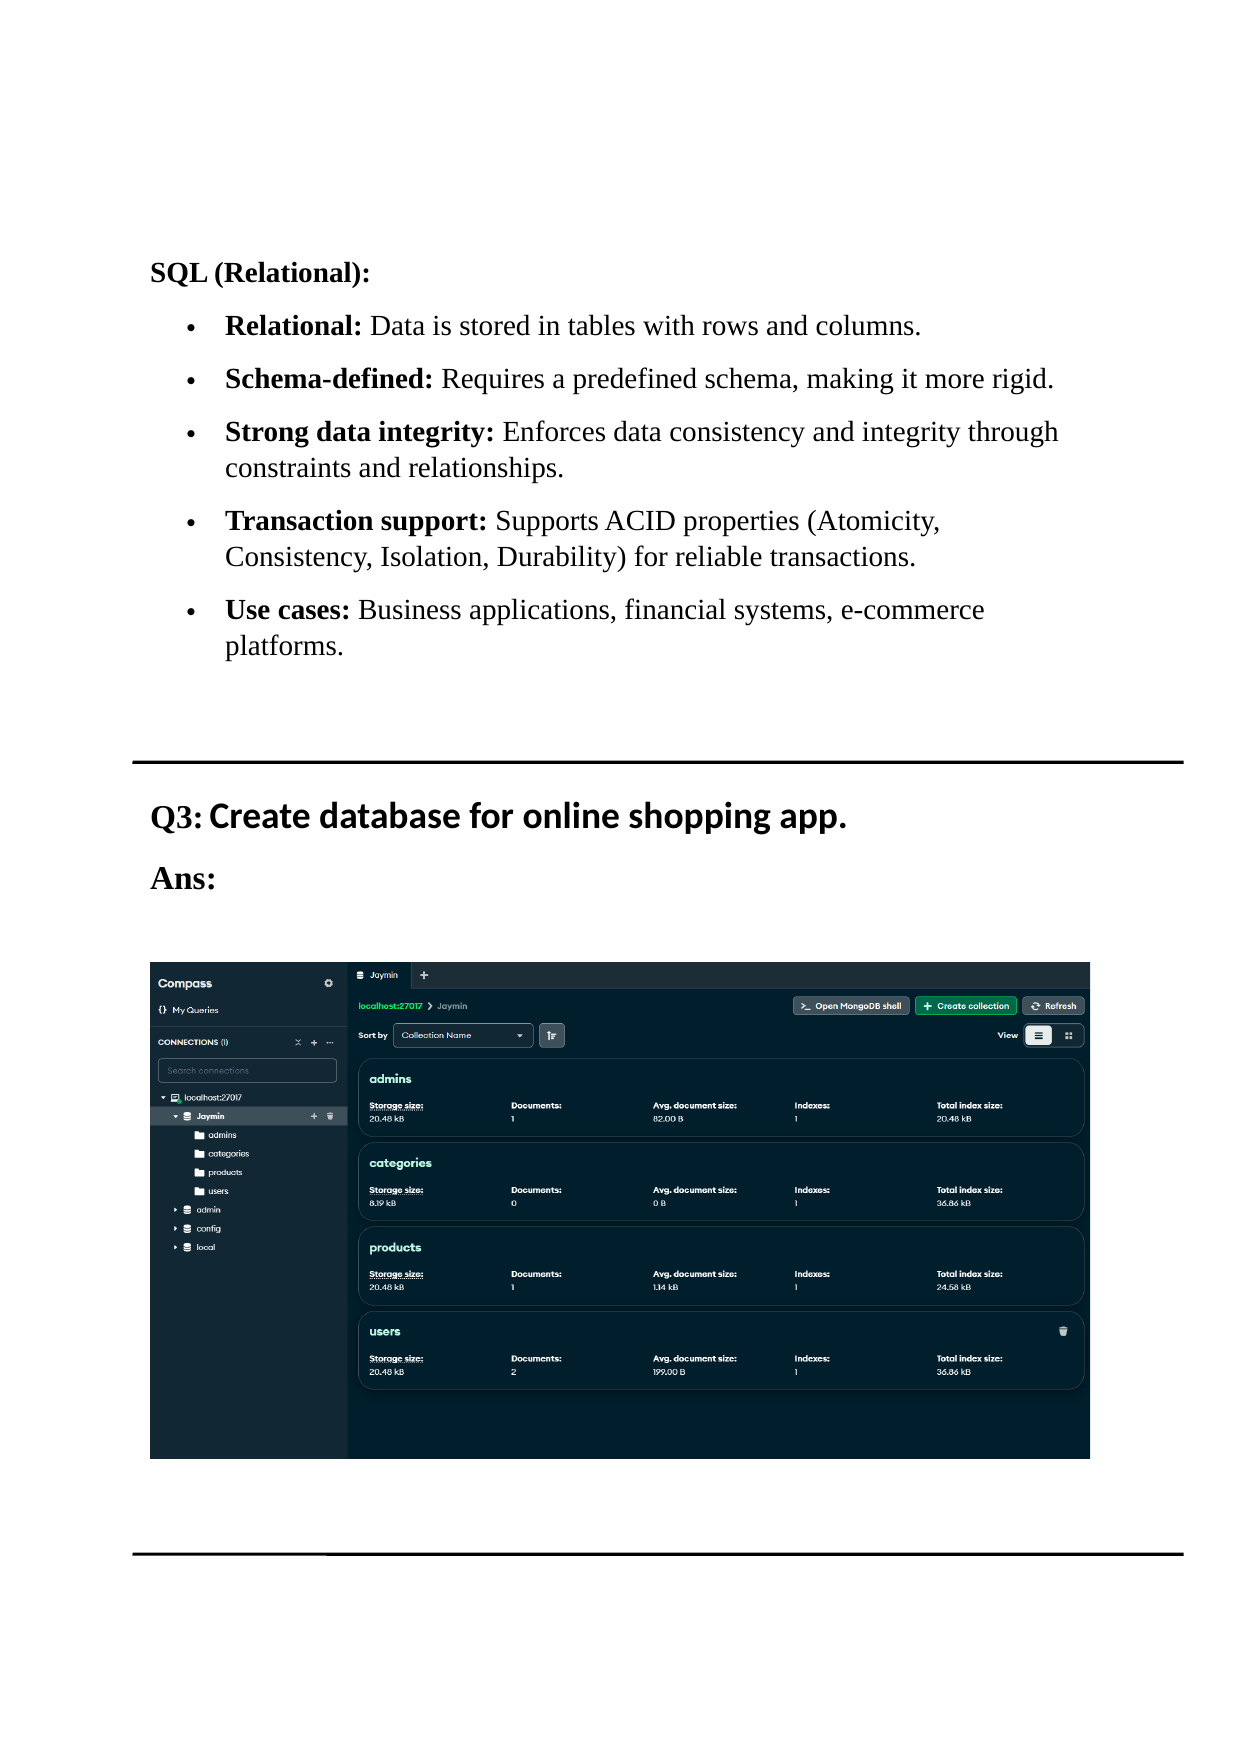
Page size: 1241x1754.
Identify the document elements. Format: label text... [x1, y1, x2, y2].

text SQL (Relational): [150, 256, 1090, 289]
list Strong data integrity: Enforces data consistency and integrity through constraints and relationships. [187, 414, 1090, 484]
list Use cases: Business applications, financial systems, e-commerce platforms. [187, 592, 1090, 662]
list Schema-defined: Requires a predefined schema, making it more rigid. [187, 361, 1090, 395]
text Q3: Create database for online shopping app. [150, 792, 1090, 838]
list Transaction support: Supports ACID properties (Atomicity, Consistency, Isolation, Durability) for reliable transactions. [187, 503, 1090, 573]
text Ans: [150, 858, 1090, 896]
list Relational: Data is stored in tables with rows and columns. [187, 308, 1090, 342]
picture [150, 962, 1091, 1459]
